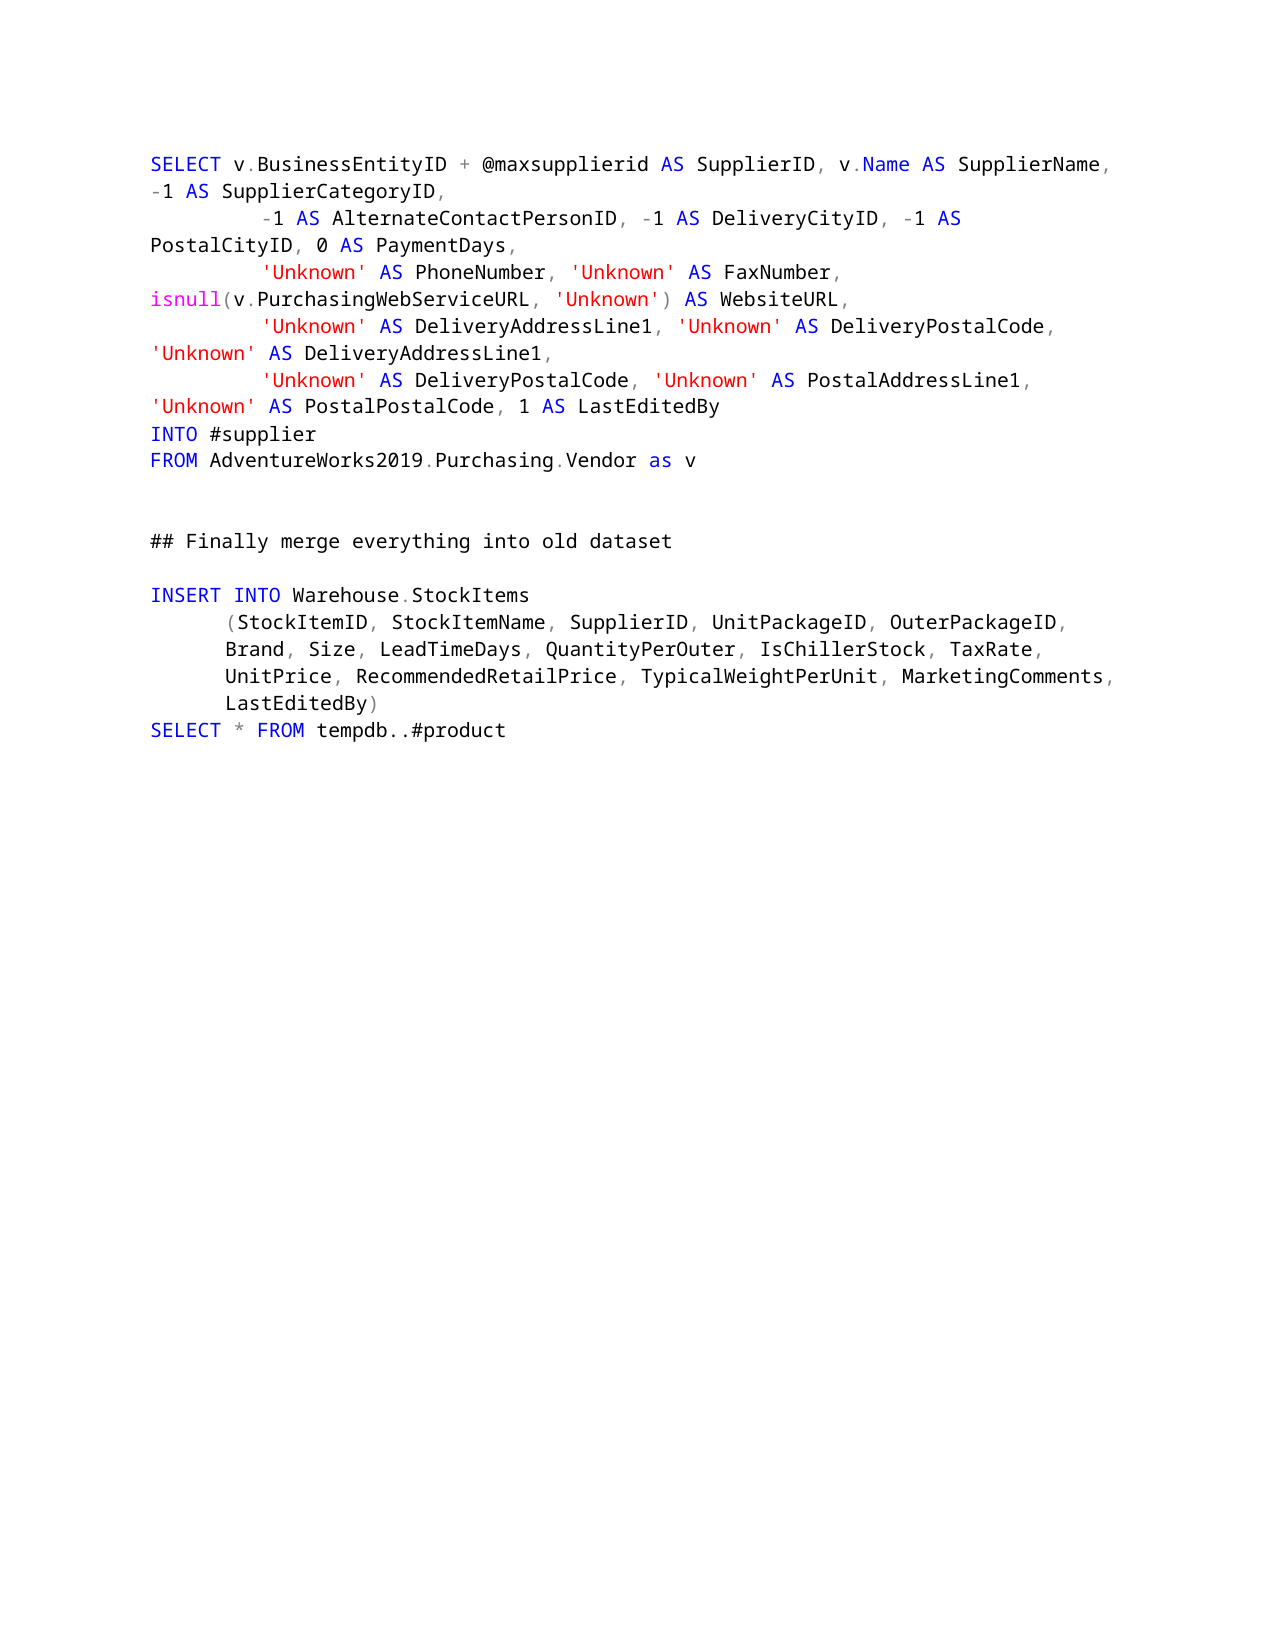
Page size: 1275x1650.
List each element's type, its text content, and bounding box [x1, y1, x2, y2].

text (StockItemID, StockItemName, SupplierID, UnitPackageID, OuterPackageID, [150, 609, 1125, 636]
text 'Unknown' AS DeliveryAddressLine1, 'Unknown' AS DeliveryPostalCode, 'Unknown' AS DeliveryAddressLine1, [150, 312, 1125, 366]
text 'Unknown' AS PhoneNumber, 'Unknown' AS FaxNumber, isnull(v.PurchasingWebServiceURL, 'Unknown') AS WebsiteURL, [150, 258, 1125, 312]
text UnitPrice, RecommendedRetailPrice, TypicalWeightPerUnit, MarketingComments, LastEditedBy) [225, 663, 1125, 717]
text FROM AdventureWorks2019.Purchasing.Vendor as v [150, 447, 1125, 474]
text 'Unknown' AS DeliveryPostalCode, 'Unknown' AS PostalAddressLine1, 'Unknown' AS PostalPostalCode, 1 AS LastEditedBy [150, 366, 1125, 420]
text SELECT v.BusinessEntityID + @maxsupplierid AS SupplierID, v.Name AS SupplierName, -1 AS SupplierCategoryID, [150, 150, 1125, 204]
text -1 AS AlternateContactPersonID, -1 AS DeliveryCityID, -1 AS PostalCityID, 0 AS PaymentDays, [150, 204, 1125, 258]
text Brand, Size, LeadTimeDays, QuantityPerOuter, IsChillerStock, TaxRate, [150, 636, 1125, 663]
text SELECT * FROM tempdb..#product [150, 717, 1125, 743]
text INTO #supplier [150, 420, 1125, 447]
text INSERT INTO Warehouse.StockItems [150, 582, 1125, 609]
text ## Finally merge everything into old dataset [150, 528, 1125, 555]
